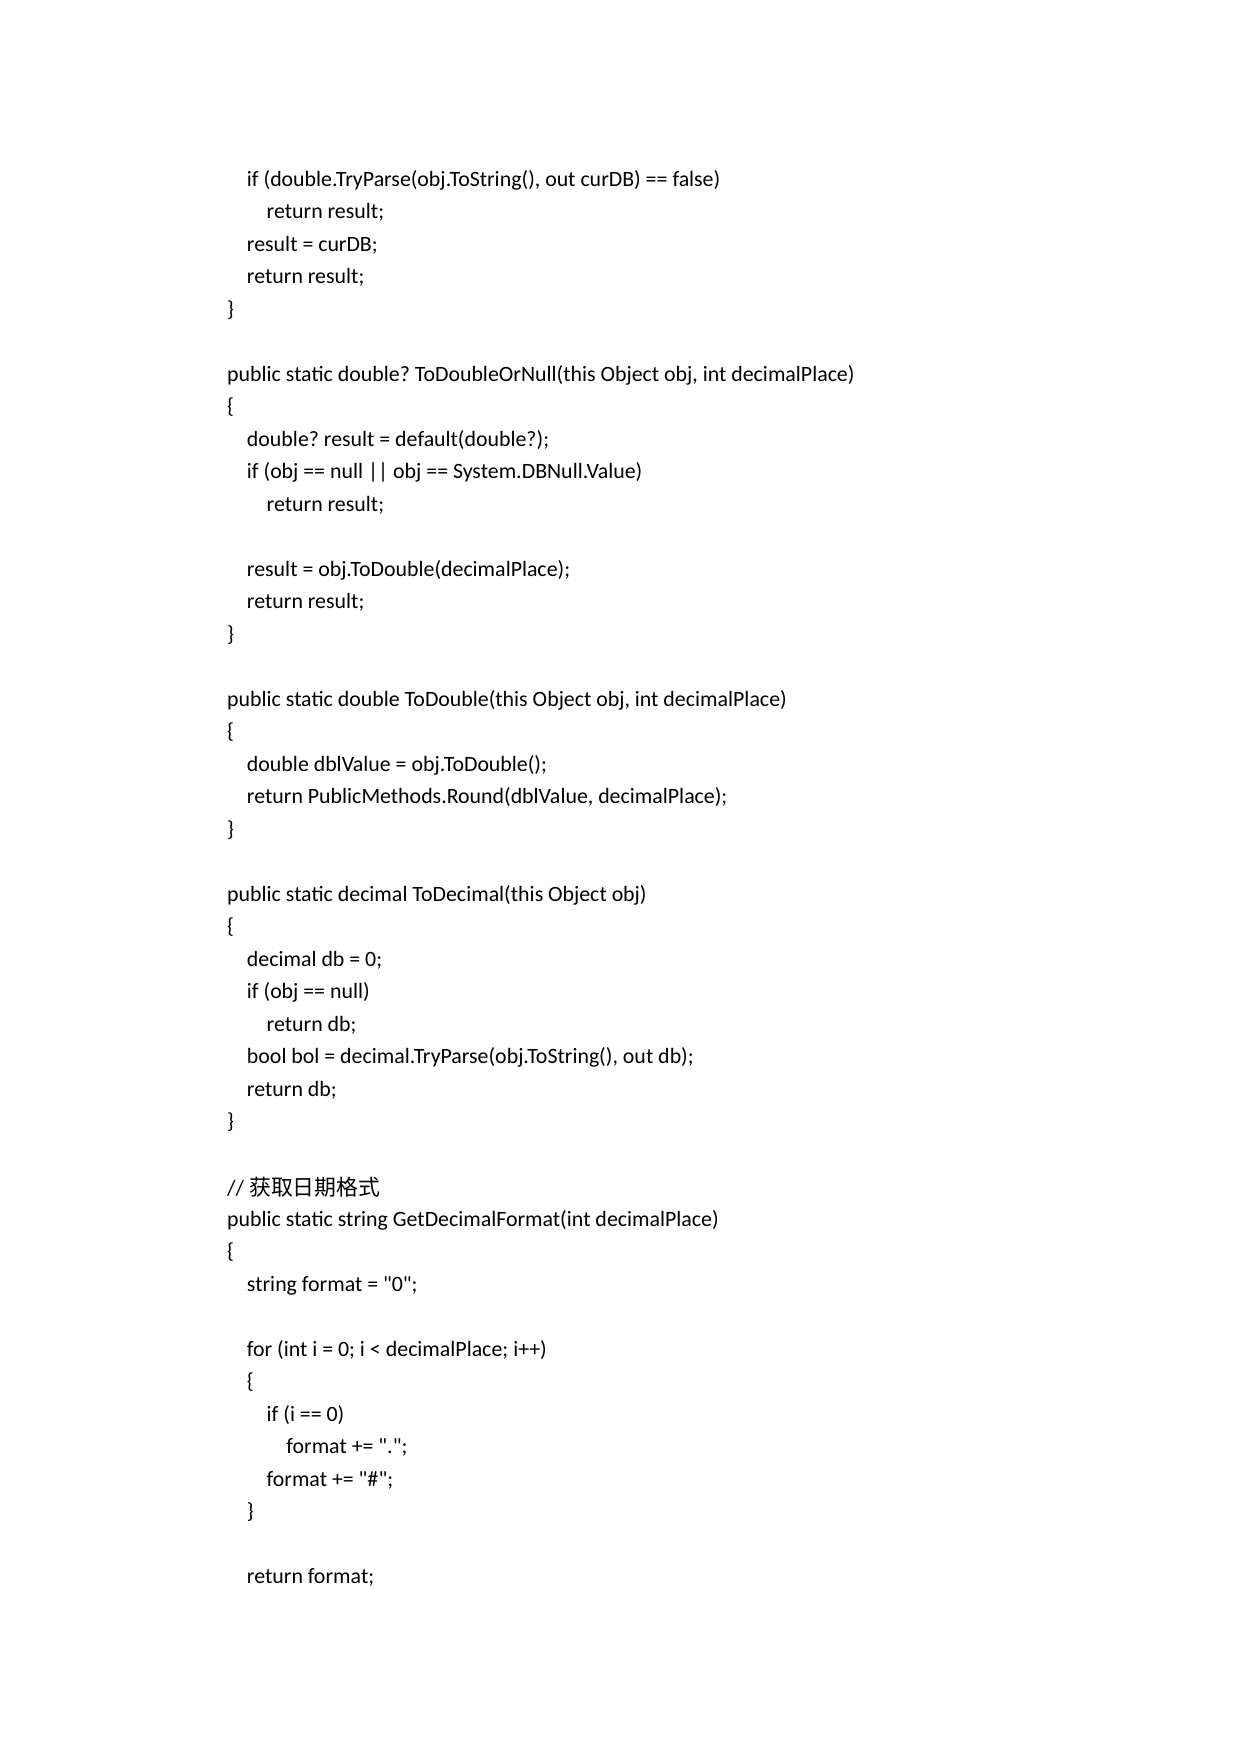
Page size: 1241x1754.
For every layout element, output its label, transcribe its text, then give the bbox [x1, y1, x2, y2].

text } [187, 1494, 1053, 1527]
text { [187, 714, 1053, 747]
text public static double ToDouble(this Object obj, int decimalPlace) [187, 682, 1053, 714]
text } [187, 292, 1053, 324]
text double? result = default(double?); [187, 422, 1053, 454]
text { [187, 909, 1053, 942]
text for (int i = 0; i < decimalPlace; i++) [187, 1332, 1053, 1364]
text return db; [187, 1007, 1053, 1039]
text bool bol = decimal.TryParse(obj.ToString(), out db); [187, 1039, 1053, 1072]
text { [187, 1234, 1053, 1267]
text decimal db = 0; [187, 942, 1053, 974]
text double dblValue = obj.ToDouble(); [187, 747, 1053, 779]
text return result; [187, 194, 1053, 227]
text { [187, 389, 1053, 422]
text return format; [187, 1559, 1053, 1592]
text public static decimal ToDecimal(this Object obj) [187, 877, 1053, 909]
text if (i == 0) [187, 1397, 1053, 1429]
text } [187, 1104, 1053, 1137]
text format += "."; [187, 1429, 1053, 1462]
text } [187, 812, 1053, 844]
text return result; [187, 584, 1053, 617]
text format += "#"; [187, 1462, 1053, 1494]
text string format = "0"; [187, 1267, 1053, 1299]
text } [187, 617, 1053, 649]
text public static double? ToDoubleOrNull(this Object obj, int decimalPlace) [187, 357, 1053, 389]
text return result; [187, 259, 1053, 292]
text result = obj.ToDouble(decimalPlace); [187, 552, 1053, 584]
text if (obj == null || obj == System.DBNull.Value) [187, 454, 1053, 487]
text return db; [187, 1072, 1053, 1104]
text result = curDB; [187, 227, 1053, 259]
text if (double.TryParse(obj.ToString(), out curDB) == false) [187, 162, 1053, 194]
text public static string GetDecimalFormat(int decimalPlace) [187, 1202, 1053, 1234]
text if (obj == null) [187, 974, 1053, 1007]
text // 获取日期格式 [187, 1169, 1053, 1202]
text { [187, 1364, 1053, 1397]
text return PublicMethods.Round(dblValue, decimalPlace); [187, 779, 1053, 812]
text return result; [187, 487, 1053, 519]
